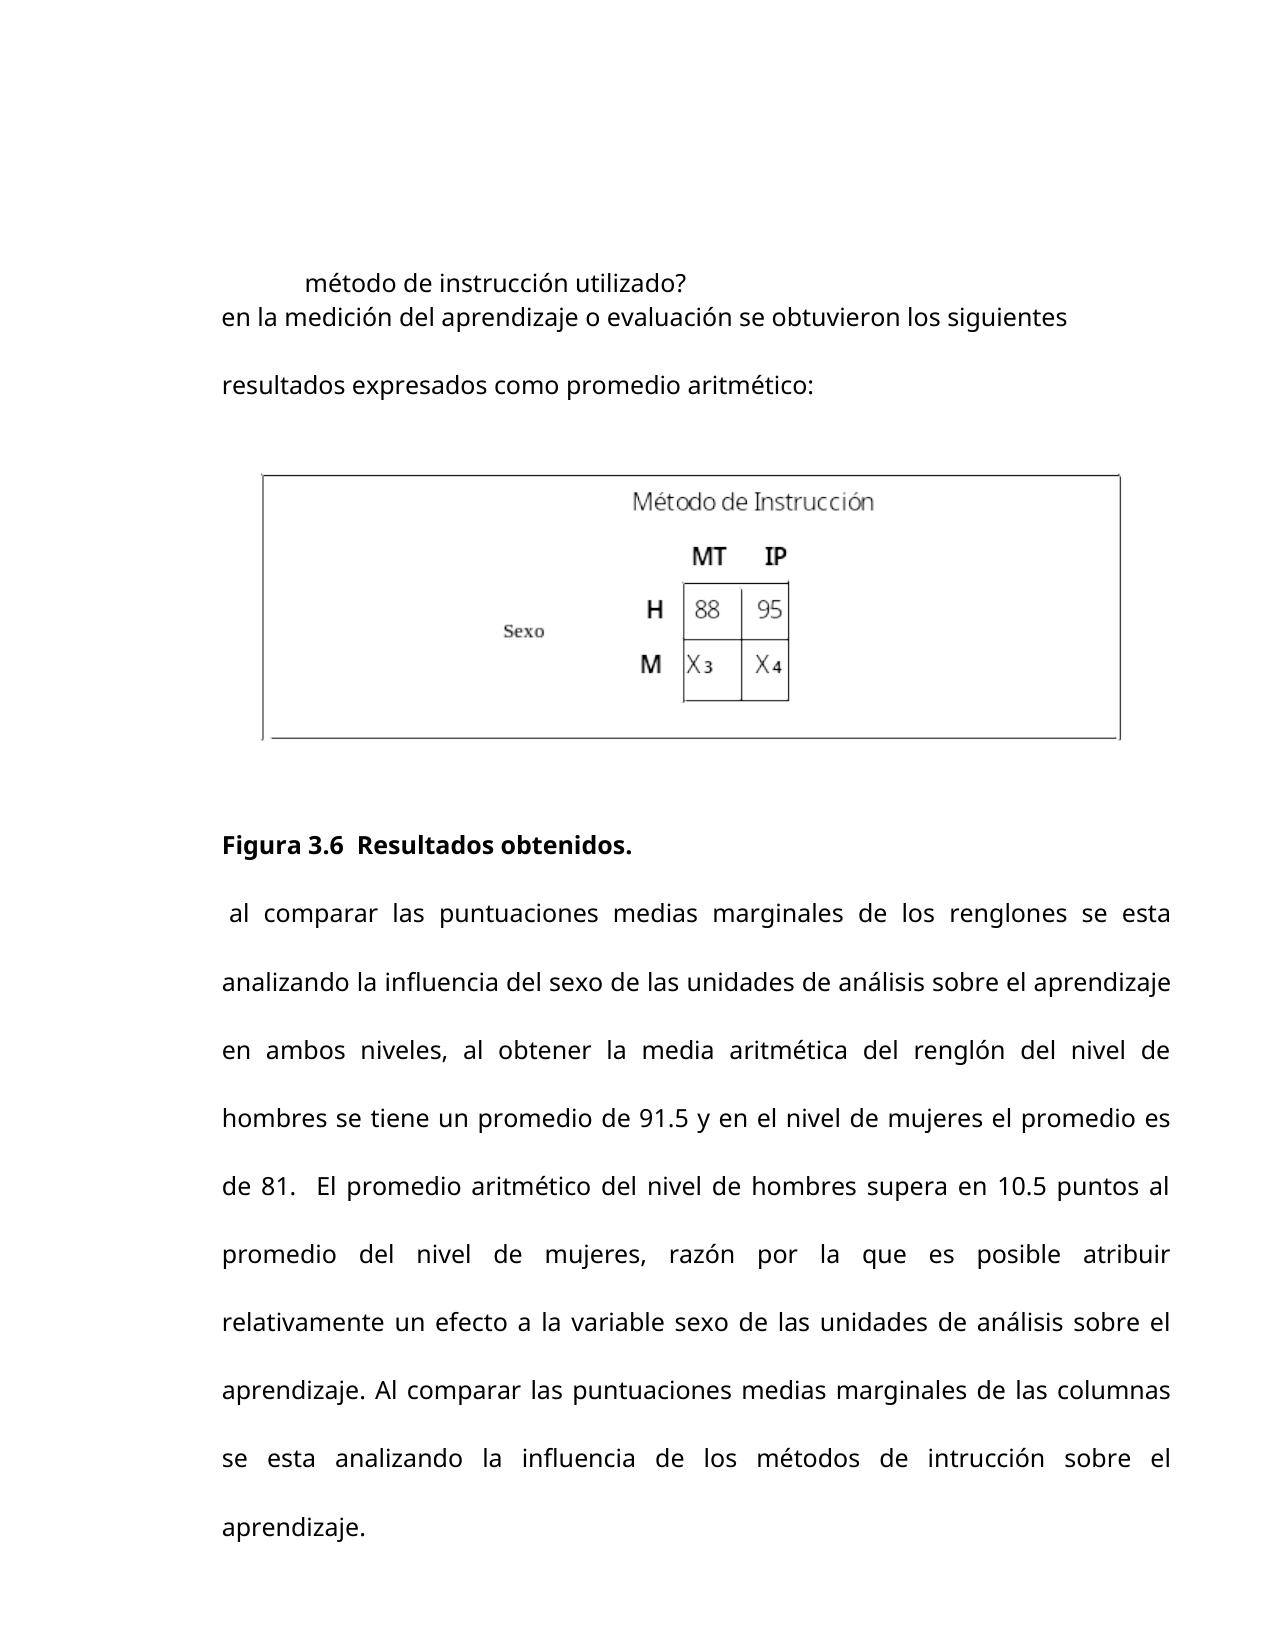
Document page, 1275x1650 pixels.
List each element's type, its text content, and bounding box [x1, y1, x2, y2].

text al comparar las puntuaciones medias marginales de los renglones se esta analizando la influencia del sexo de las unidades de análisis sobre el aprendizaje en ambos niveles, al obtener la media aritmética del renglón del nivel de hombres se tiene un promedio de 91.5 y en el nivel de mujeres el promedio es de 81. El promedio aritmético del nivel de hombres supera en 10.5 puntos al promedio del nivel de mujeres, razón por la que es posible atribuir relativamente un efecto a la variable sexo de las unidades de análisis sobre el aprendizaje. Al comparar las puntuaciones medias marginales de las columnas se esta analizando la influencia de los métodos de intrucción sobre el aprendizaje. [215, 896, 1172, 1543]
text Figura 3.6 Resultados obtenidos. [215, 436, 1172, 862]
text en la medición del aprendizaje o evaluación se obtuvieron los siguientes resultados expresados como promedio aritmético: [215, 300, 1172, 402]
text método de instrucción utilizado? [228, 266, 1172, 300]
